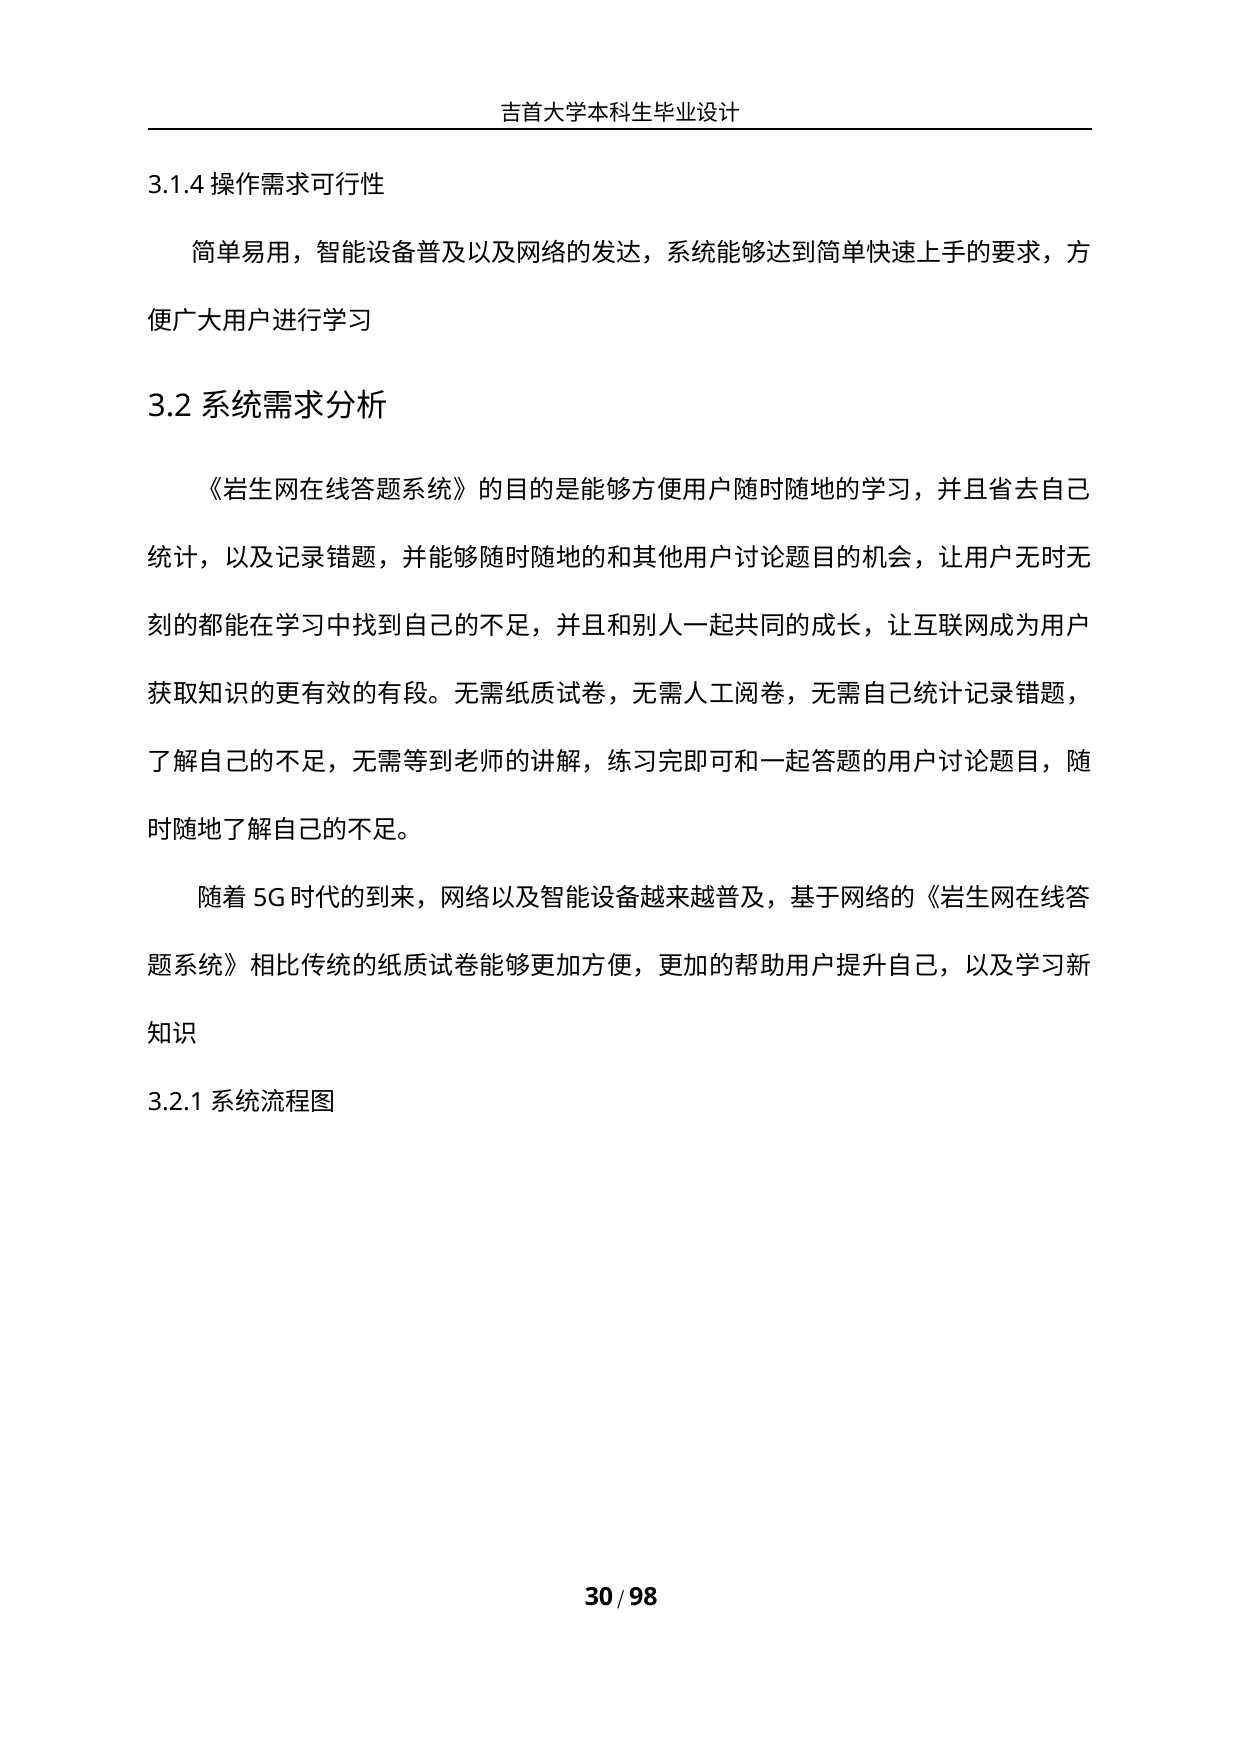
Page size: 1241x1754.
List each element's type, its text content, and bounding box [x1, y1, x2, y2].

text 简单易用，智能设备普及以及网络的发达，系统能够达到简单快速上手的要求，方便广大用户进行学习 [148, 216, 1092, 352]
text 3.2 系统需求分析 [148, 369, 1092, 437]
text 随着5G时代的到来，网络以及智能设备越来越普及，基于网络的《岩生网在线答题系统》相比传统的纸质试卷能够更加方便，更加的帮助用户提升自己，以及学习新知识 [148, 862, 1092, 1065]
subtitle 3.1.4 操作需求可行性 [148, 148, 1092, 216]
text 《岩生网在线答题系统》的目的是能够方便用户随时随地的学习，并且省去自己统计，以及记录错题，并能够随时随地的和其他用户讨论题目的机会，让用户无时无刻的都能在学习中找到自己的不足，并且和别人一起共同的成长，让互联网成为用户获取知识的更有效的有段。无需纸质试卷，无需人工阅卷，无需自己统计记录错题，了解自己的不足，无需等到老师的讲解，练习完即可和一起答题的用户讨论题目，随时随地了解自己的不足。 [148, 454, 1092, 862]
text 3.2.1 系统流程图 [148, 1065, 1092, 1133]
